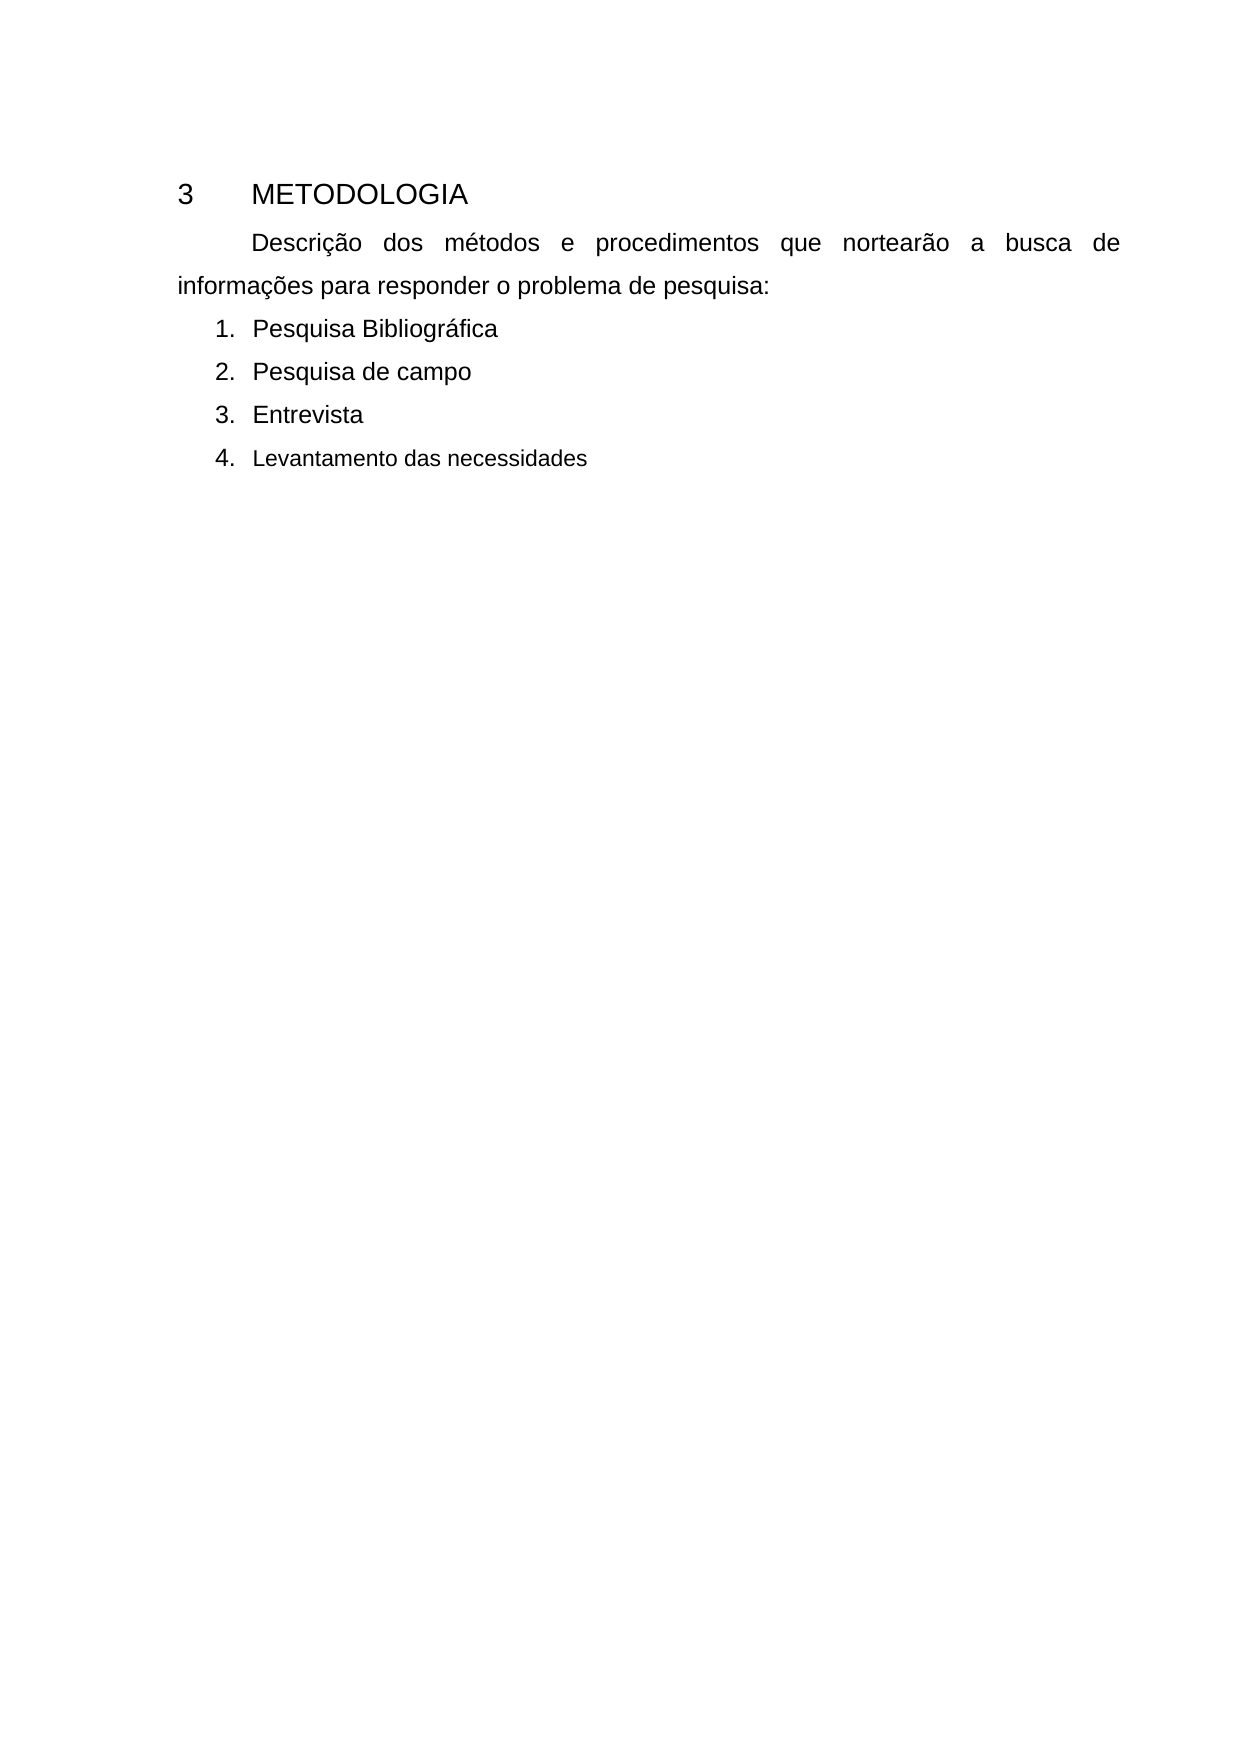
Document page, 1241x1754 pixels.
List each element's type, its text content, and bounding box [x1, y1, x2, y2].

list Levantamento das necessidades [215, 443, 1122, 472]
text Descrição dos métodos e procedimentos que nortearão a busca de informações para responder o problema de pesquisa: [177, 227, 1122, 299]
subtitle 3 METODOLOGIA [177, 177, 1122, 211]
list Pesquisa de campo [215, 357, 1122, 386]
list Pesquisa Bibliográfica [215, 314, 1122, 342]
list Entrevista [215, 400, 1122, 429]
